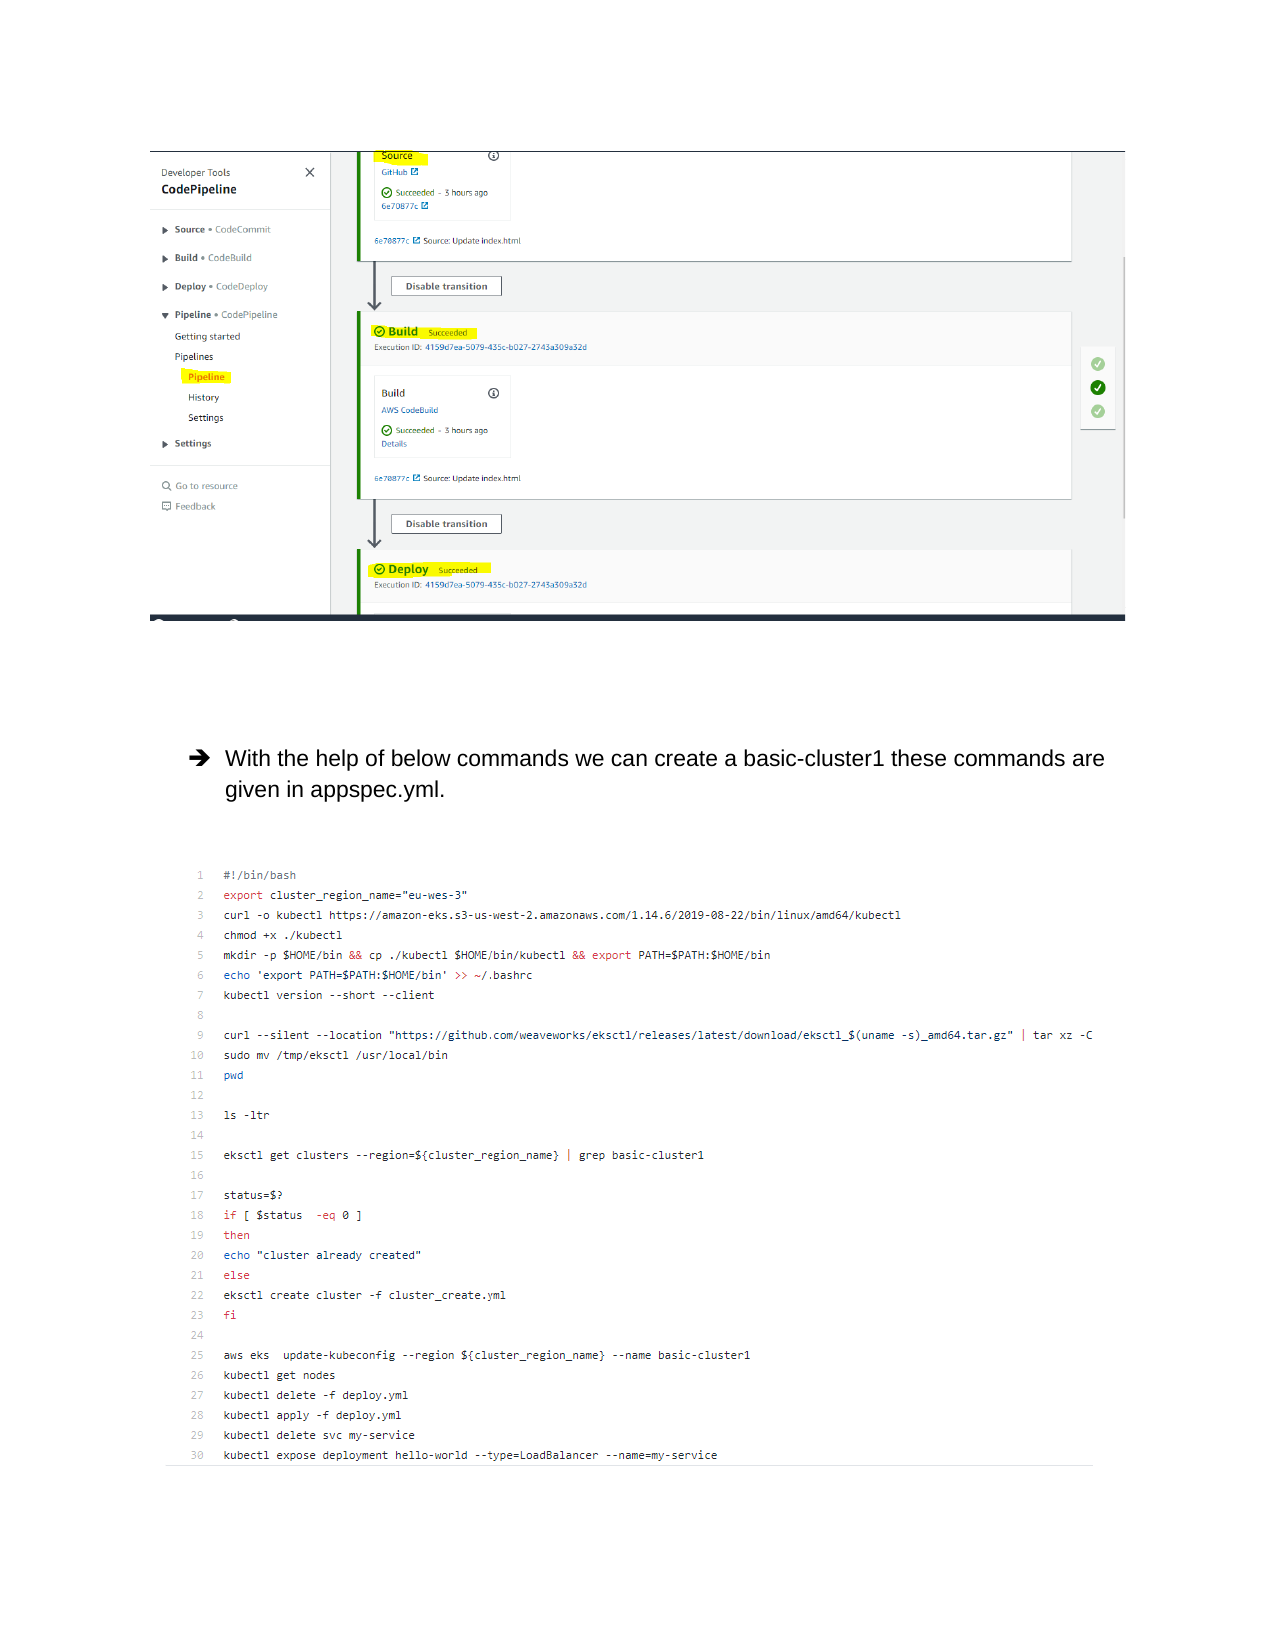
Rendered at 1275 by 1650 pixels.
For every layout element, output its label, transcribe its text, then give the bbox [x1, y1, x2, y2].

picture [150, 150, 1125, 621]
picture [165, 867, 1093, 1469]
table_header [150, 866, 1093, 1470]
list With the help of below commands we can create a basic-cluster1 these commands are given in appspec.yml. [187, 745, 1125, 802]
